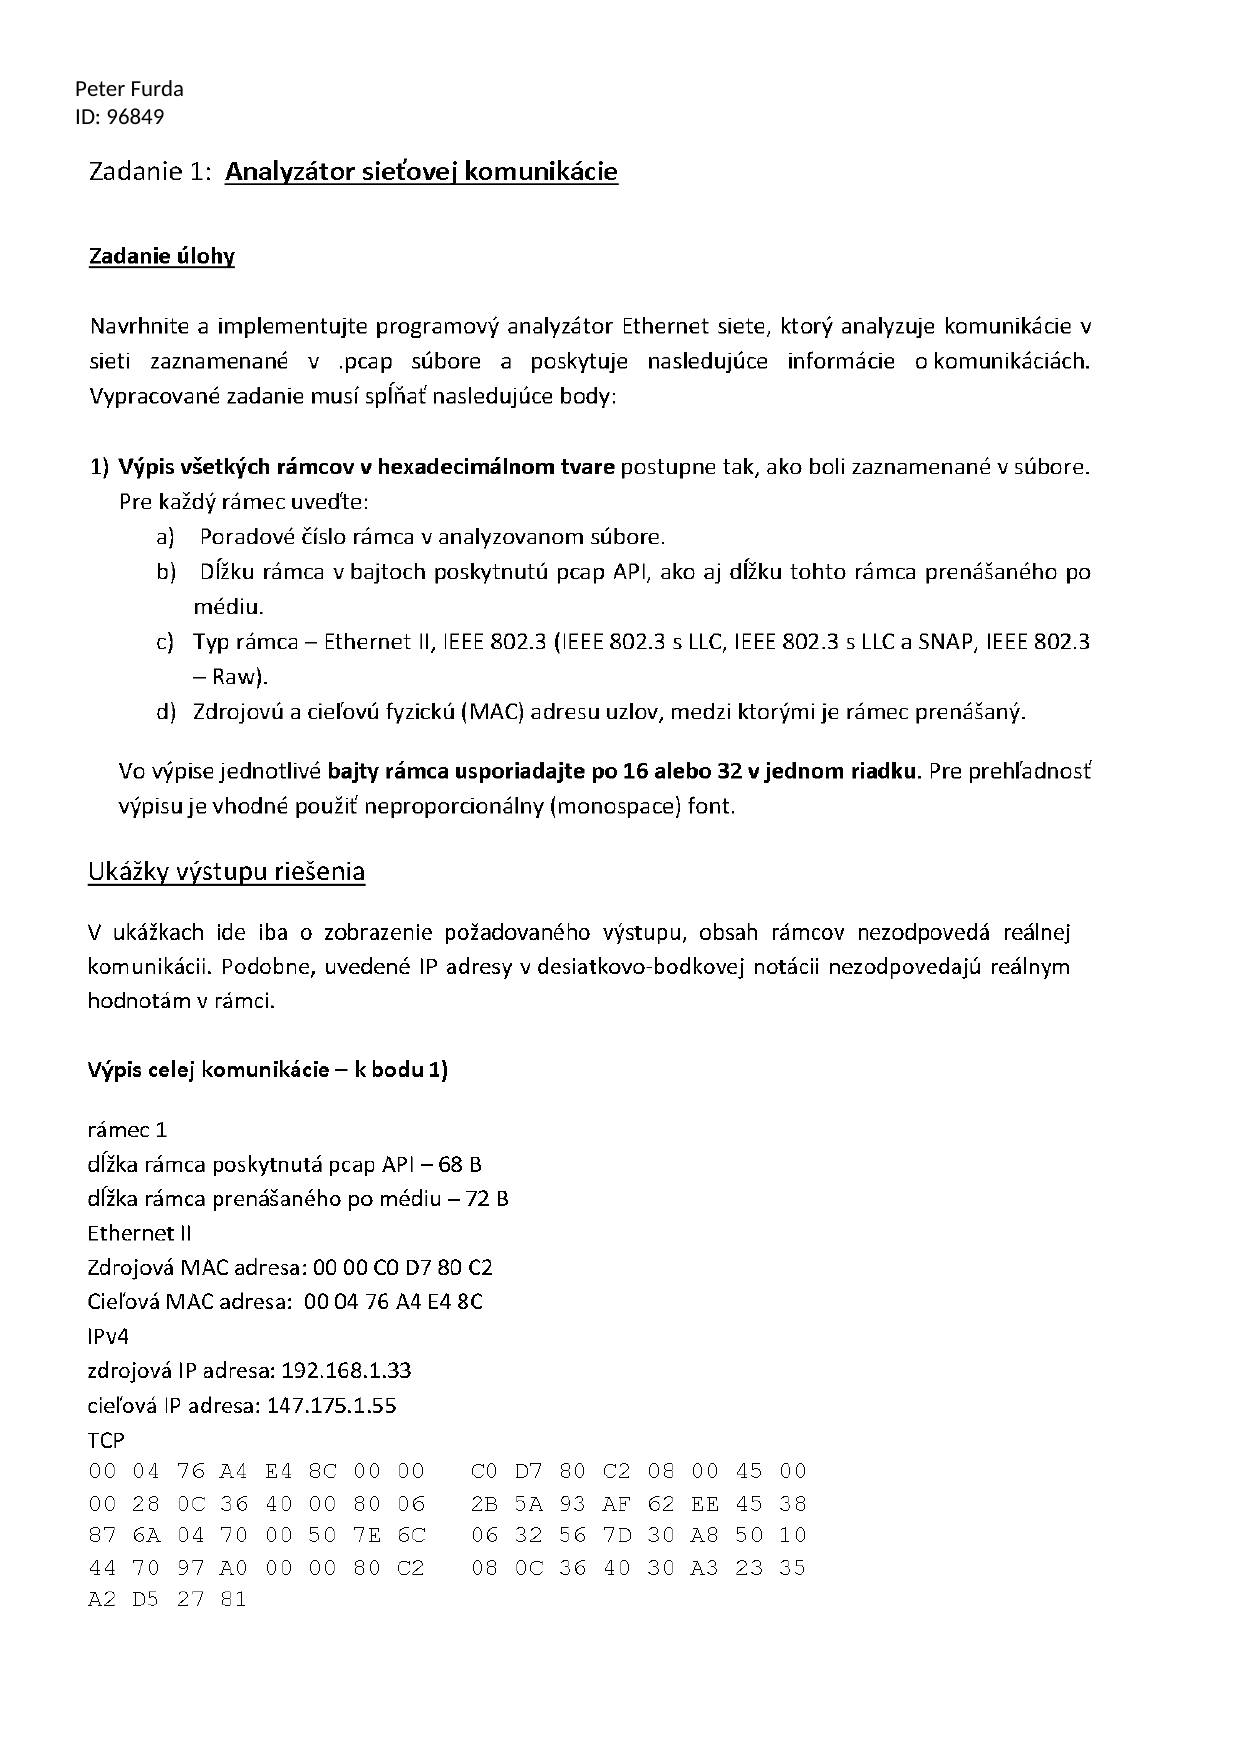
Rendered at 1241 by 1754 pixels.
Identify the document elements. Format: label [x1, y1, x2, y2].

picture [75, 836, 1111, 1633]
picture [75, 129, 1106, 818]
